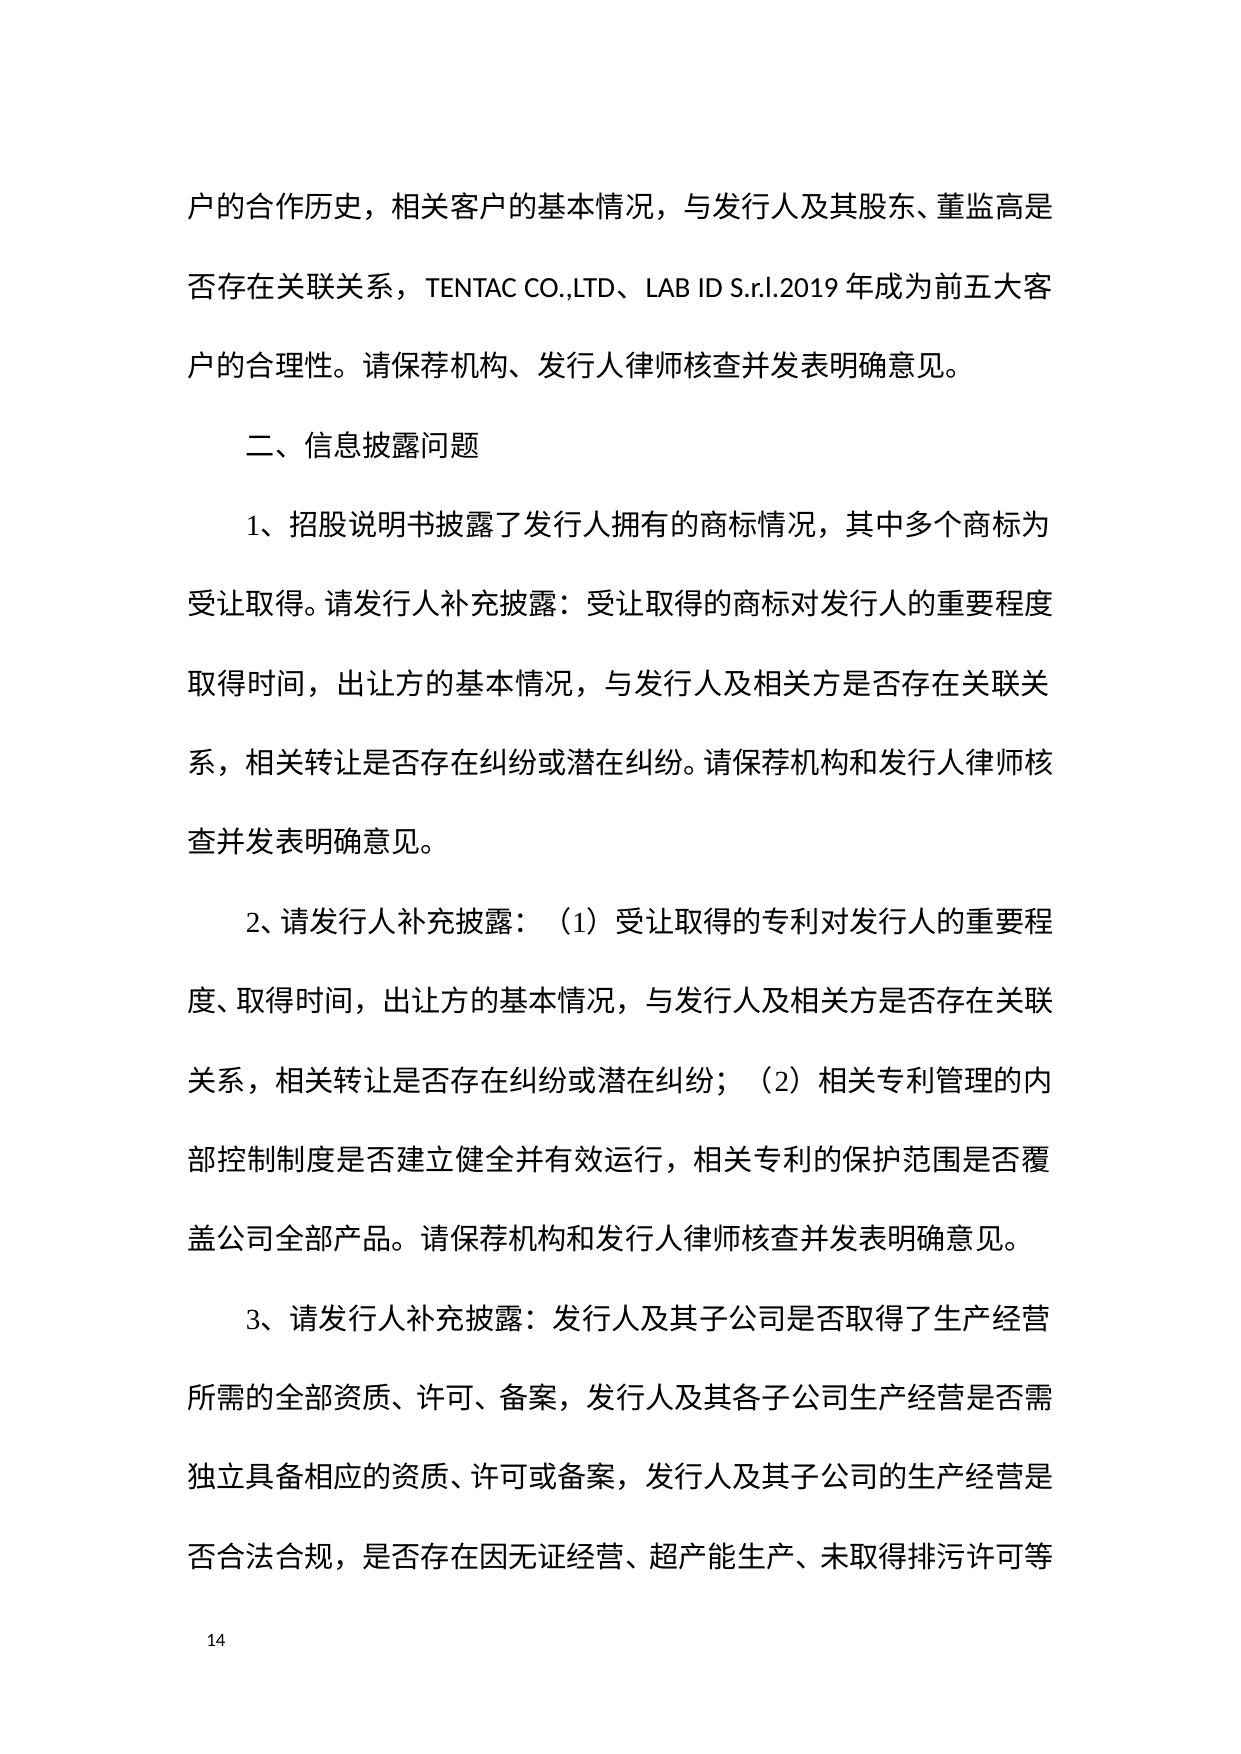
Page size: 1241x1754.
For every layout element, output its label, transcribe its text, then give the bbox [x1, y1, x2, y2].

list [187, 1197, 1053, 1594]
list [187, 166, 1053, 721]
list 信息披露问题 [187, 721, 1053, 801]
list 1、招股说明书披露了发行人拥有的商标情况，其中多个商标为受让取得。请发行人补充披露：受让取得的商标对发行人的重要程度、取得时间，出让方的基本情况，与发行人及相关方是否存在关联关系，相关转让是否存在纠纷或潜在纠纷。请保荐机构和发行人律师核查并发表明确意见。 [187, 801, 1053, 1197]
